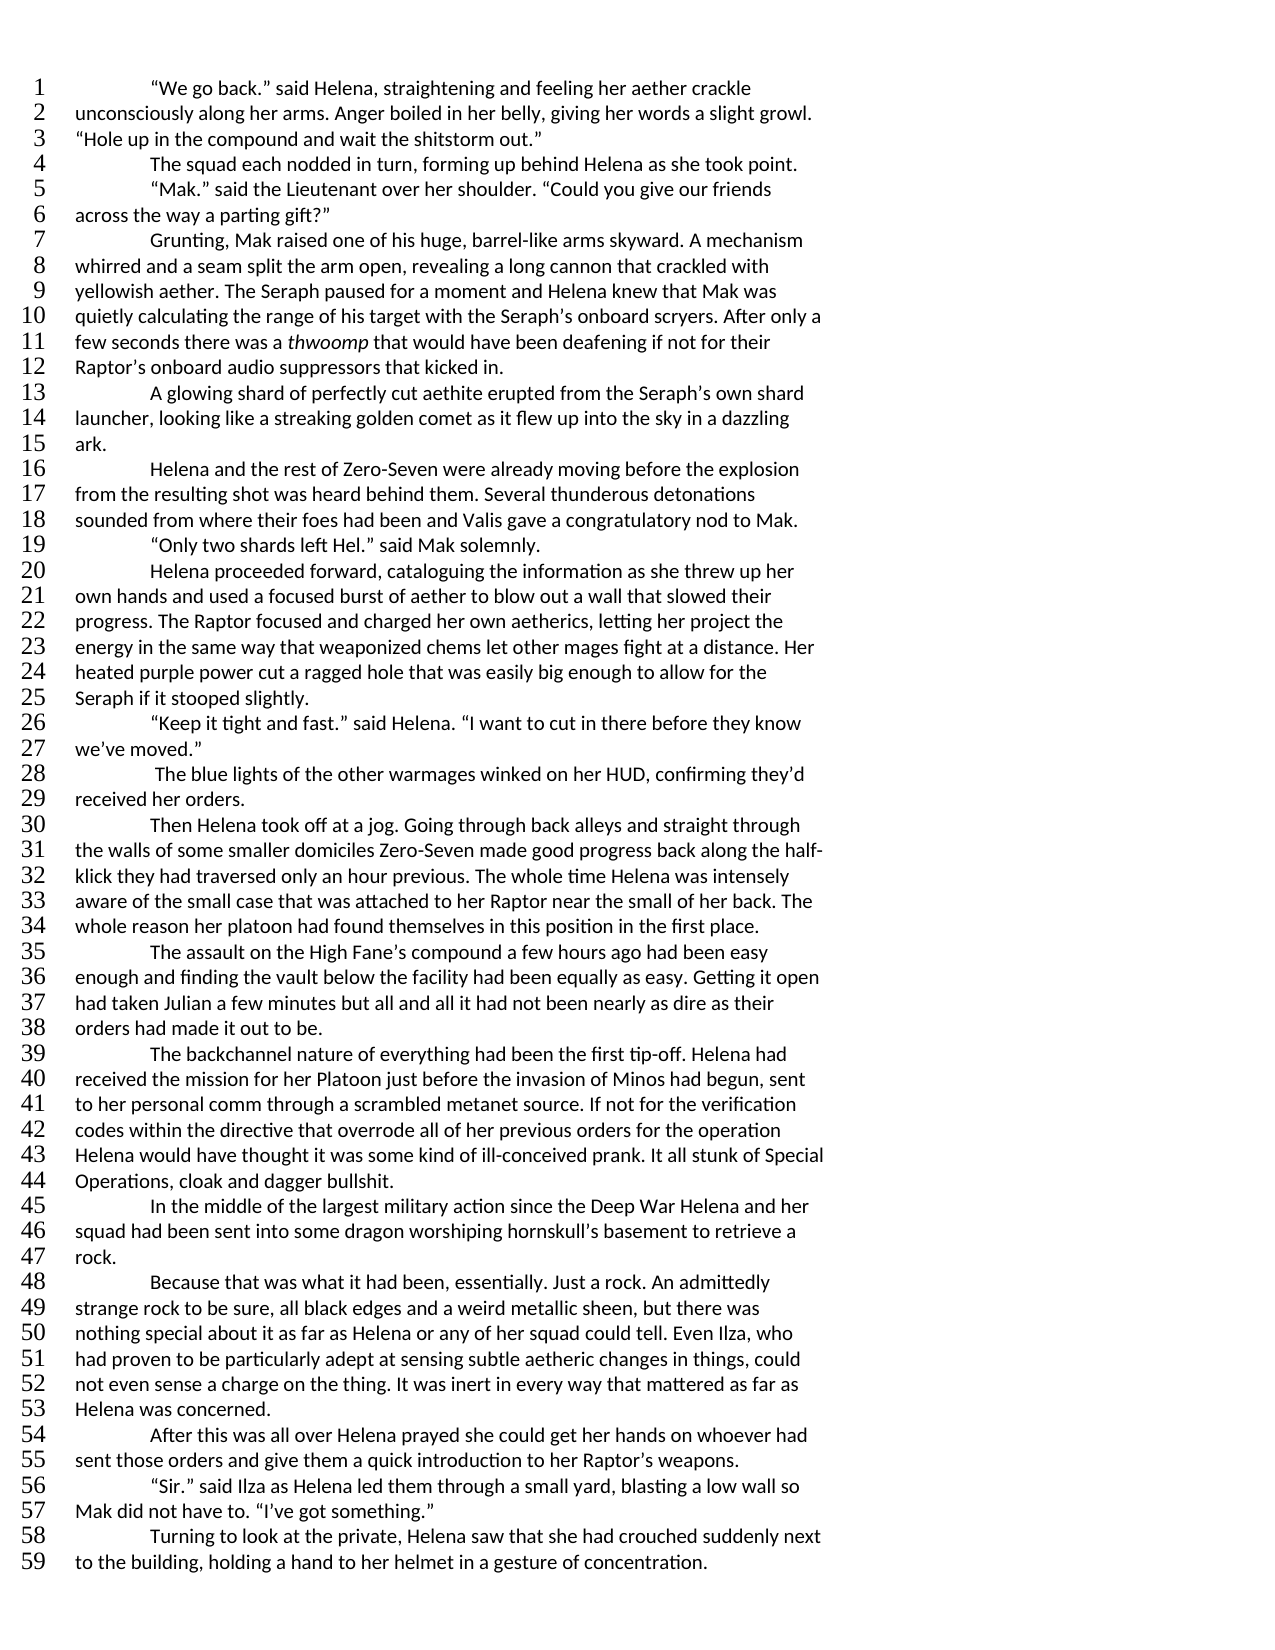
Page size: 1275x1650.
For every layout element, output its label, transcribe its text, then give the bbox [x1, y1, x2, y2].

text “Keep it tight and fast.” said Helena. “I want to cut in there before they know we’ve moved.” [75, 710, 825, 761]
text Because that was what it had been, essentially. Just a rock. An admittedly strange rock to be sure, all black edges and a weird metallic sheen, but there was nothing special about it as far as Helena or any of her squad could tell. Even Ilza, who had proven to be particularly adept at sensing subtle aetheric changes in things, could not even sense a charge on the thing. It was inert in every way that mattered as far as Helena was concerned. [75, 1269, 825, 1422]
text Helena proceeded forward, cataloguing the information as she threw up her own hands and used a focused burst of aether to blow out a wall that slowed their progress. The Raptor focused and charged her own aetherics, letting her project the energy in the same way that weaponized chems let other mages fight at a distance. Her heated purple power cut a ragged hole that was easily big enough to allow for the Seraph if it stooped slightly. [75, 558, 825, 710]
text The backchannel nature of everything had been the first tip-off. Helena had received the mission for her Platoon just before the invasion of Minos had begun, sent to her personal comm through a scrambled metanet source. If not for the verification codes within the directive that overrode all of her previous orders for the operation Helena would have thought it was some kind of ill-conceived prank. It all stunk of Special Operations, cloak and dagger bullshit. [75, 1041, 825, 1193]
text Then Helena took off at a jog. Going through back alleys and straight through the walls of some smaller domiciles Zero-Seven made good progress back along the half-klick they had traversed only an hour previous. The whole time Helena was intensely aware of the small case that was attached to her Raptor near the small of her back. The whole reason her platoon had found themselves in this position in the first place. [75, 812, 825, 939]
text Helena and the rest of Zero-Seven were already moving before the explosion from the resulting shot was heard behind them. Several thunderous detonations sounded from where their foes had been and Valis gave a congratulatory nod to Mak. [75, 456, 825, 532]
text “We go back.” said Helena, straightening and feeling her aether crackle unconsciously along her arms. Anger boiled in her belly, giving her words a slight growl. “Hole up in the compound and wait the shitstorm out.” [75, 75, 825, 151]
text The squad each nodded in turn, forming up behind Helena as she took point. [75, 151, 825, 177]
text A glowing shard of perfectly cut aethite erupted from the Seraph’s own shard launcher, looking like a streaking golden comet as it flew up into the sky in a dazzling ark. [75, 380, 825, 456]
text Grunting, Mak raised one of his huge, barrel-like arms skyward. A mechanism whirred and a seam split the arm open, revealing a long cannon that crackled with yellowish aether. The Seraph paused for a moment and Helena knew that Mak was quietly calculating the range of his target with the Seraph’s onboard scryers. After only a few seconds there was a thwoomp that would have been deafening if not for their Raptor’s onboard audio suppressors that kicked in. [75, 227, 825, 380]
text The blue lights of the other warmages winked on her HUD, confirming they’d received her orders. [75, 761, 825, 812]
text After this was all over Helena prayed she could get her hands on whoever had sent those orders and give them a quick introduction to her Raptor’s weapons. [75, 1422, 825, 1473]
text The assault on the High Fane’s compound a few hours ago had been easy enough and finding the vault below the facility had been equally as easy. Getting it open had taken Julian a few minutes but all and all it had not been nearly as dire as their orders had made it out to be. [75, 939, 825, 1041]
text Turning to look at the private, Helena saw that she had crouched suddenly next to the building, holding a hand to her helmet in a gesture of concentration. [75, 1524, 825, 1574]
text “Only two shards left Hel.” said Mak solemnly. [75, 532, 825, 558]
text In the middle of the largest military action since the Deep War Helena and her squad had been sent into some dragon worshiping hornskull’s basement to retrieve a rock. [75, 1193, 825, 1269]
text “Sir.” said Ilza as Helena led them through a small yard, blasting a low wall so Mak did not have to. “I’ve got something.” [75, 1473, 825, 1524]
text “Mak.” said the Lieutenant over her shoulder. “Could you give our friends across the way a parting gift?” [75, 177, 825, 227]
